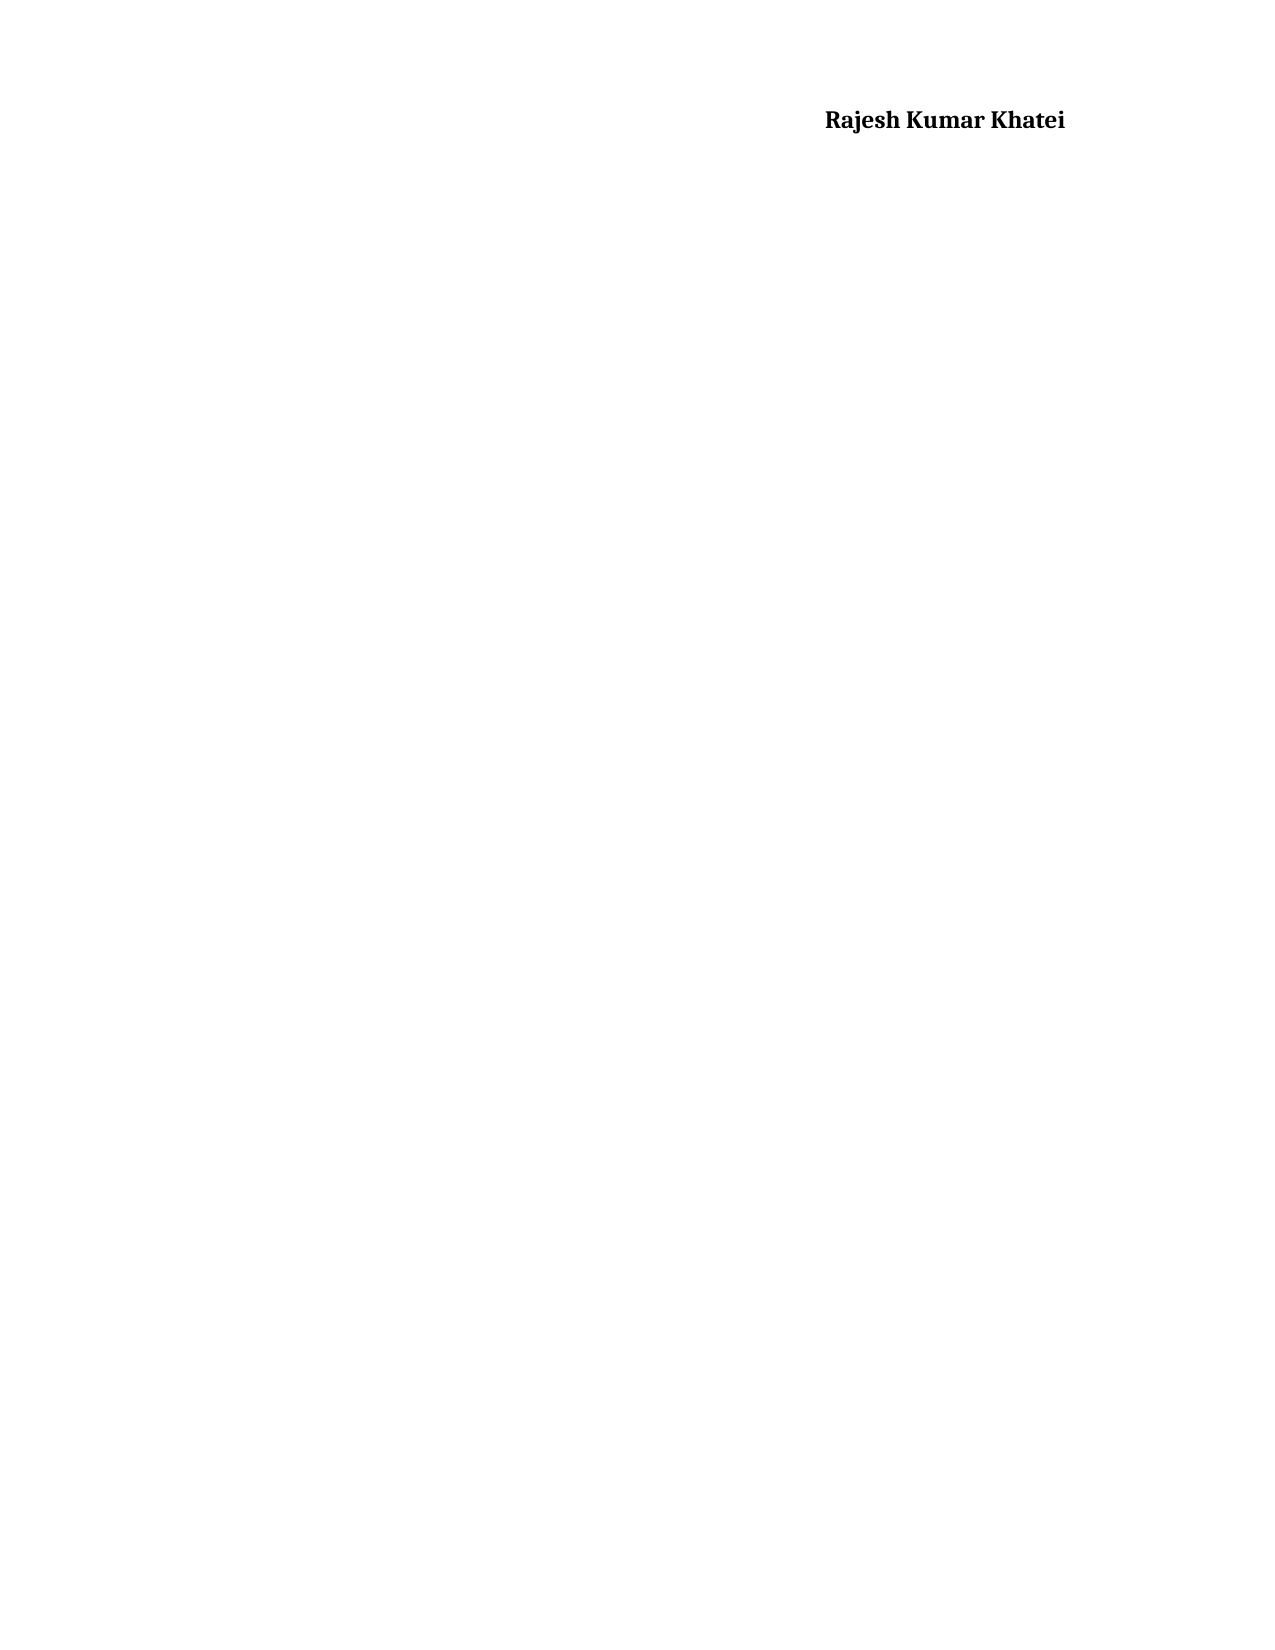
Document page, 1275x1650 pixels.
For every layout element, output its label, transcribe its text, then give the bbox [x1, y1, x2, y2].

text Rajesh Kumar Khatei [75, 106, 1200, 134]
